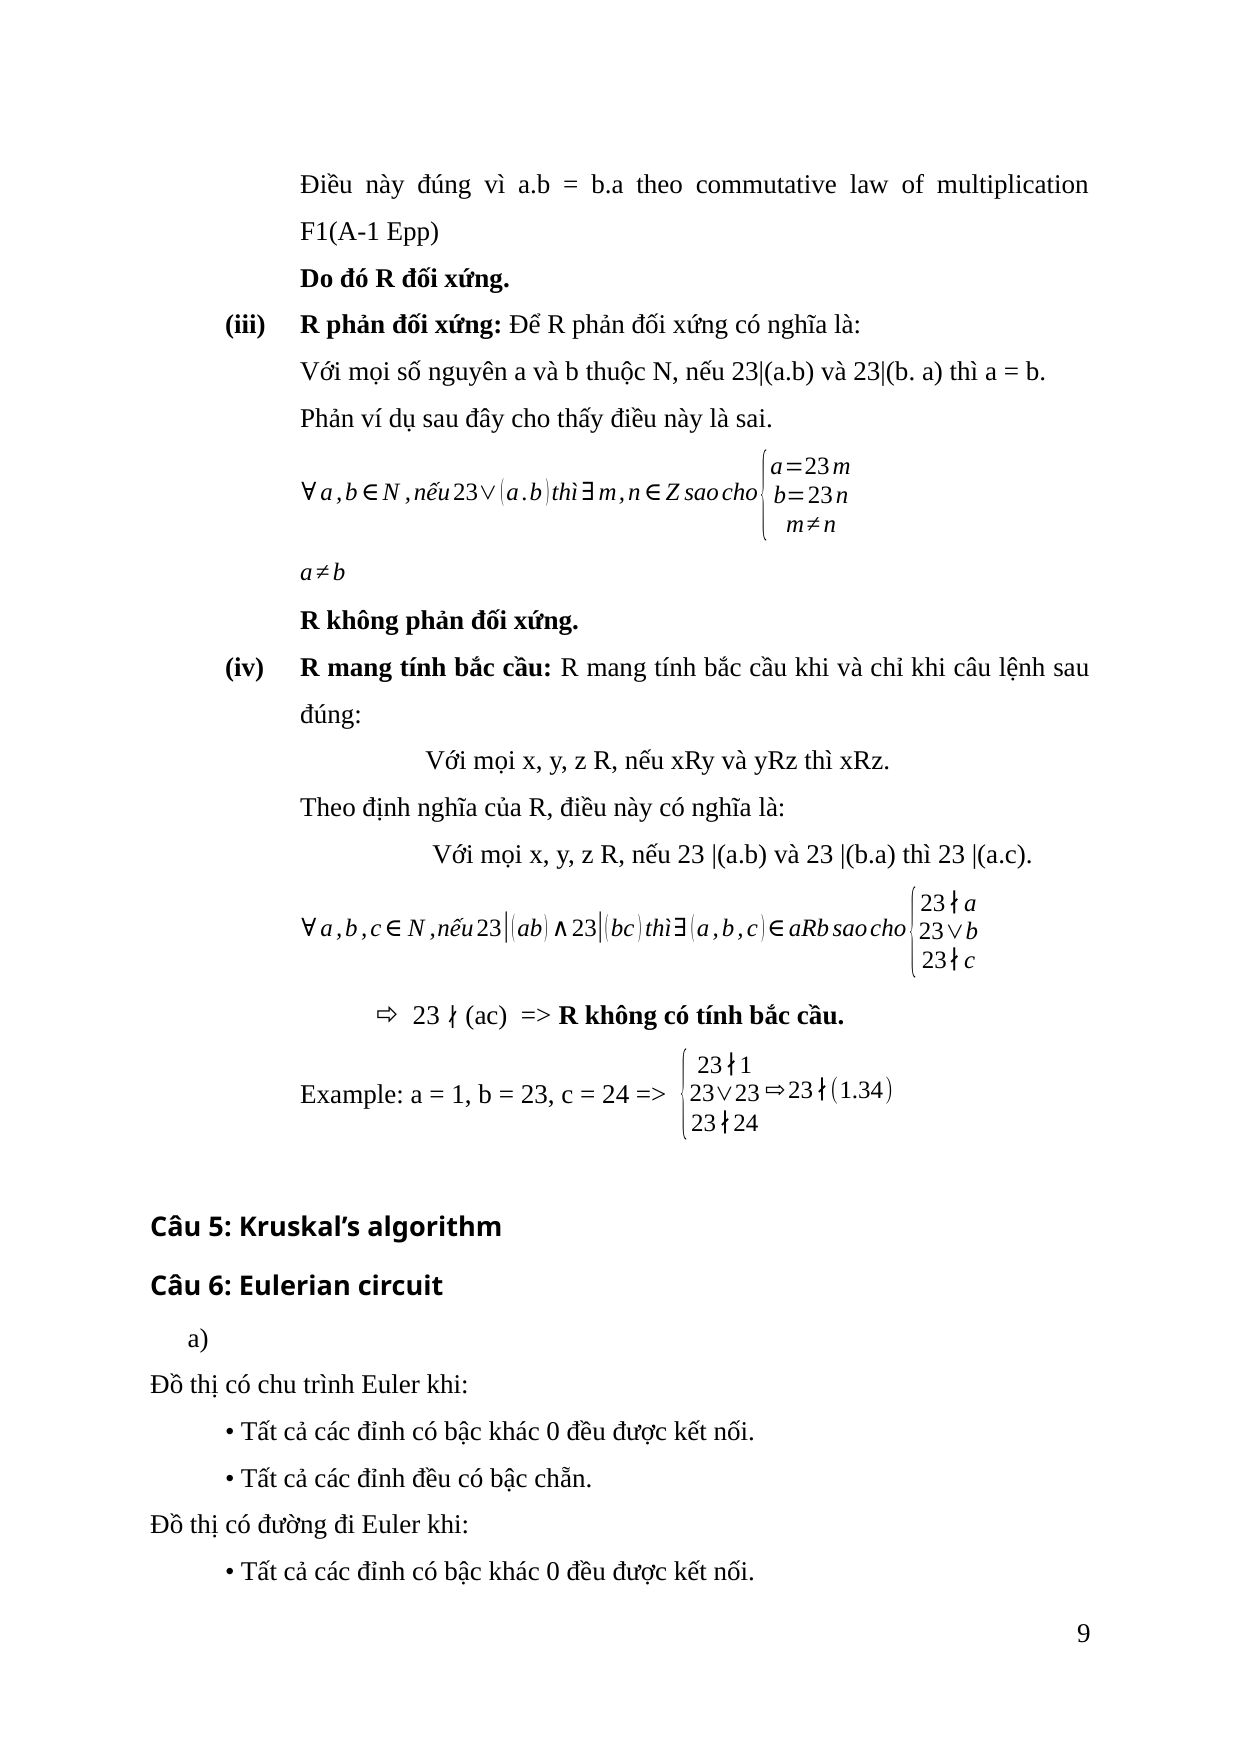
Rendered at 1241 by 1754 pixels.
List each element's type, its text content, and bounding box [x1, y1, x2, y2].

text Đồ thị có chu trình Euler khi: [150, 1368, 1090, 1399]
text Với mọi x, y, z R, nếu 23 |(a.b) và 23 |(b.a) thì 23 |(a.c). [300, 838, 1090, 869]
list R phản đối xứng: Để R phản đối xứng có nghĩa là: [225, 308, 1090, 339]
text Example: a = 1, b = 23, c = 24 => [300, 1047, 1090, 1141]
text • Tất cả các đỉnh có bậc khác 0 đều được kết nối. [225, 1415, 1090, 1446]
text Điều này đúng vì a.b = b.a theo commutative law of multiplication F1(A-1 Epp) [300, 168, 1090, 246]
list 23 ∤ (ac) => R không có tính bắc cầu. [375, 997, 1090, 1030]
text Phản ví dụ sau đây cho thấy điều này là sai. [300, 402, 1090, 433]
subtitle Câu 6: Eulerian circuit [150, 1266, 1090, 1303]
text Với mọi số nguyên a và b thuộc N, nếu 23|(a.b) và 23|(b. a) thì a = b. [300, 355, 1090, 386]
list R mang tính bắc cầu: R mang tính bắc cầu khi và chỉ khi câu lệnh sau đúng: [225, 651, 1090, 729]
text R không phản đối xứng. [225, 604, 1090, 636]
text Do đó R đối xứng. [225, 262, 1090, 293]
text Với mọi x, y, z R, nếu xRy và yRz thì xRz. [150, 744, 1090, 776]
text • Tất cả các đỉnh có bậc khác 0 đều được kết nối. [225, 1555, 1090, 1586]
text Theo định nghĩa của R, điều này có nghĩa là: [225, 791, 1090, 822]
subtitle Câu 5: Kruskal’s algorithm [150, 1207, 1090, 1244]
text • Tất cả các đỉnh đều có bậc chẵn. [225, 1462, 1090, 1493]
text Đồ thị có đường đi Euler khi: [150, 1508, 1090, 1539]
